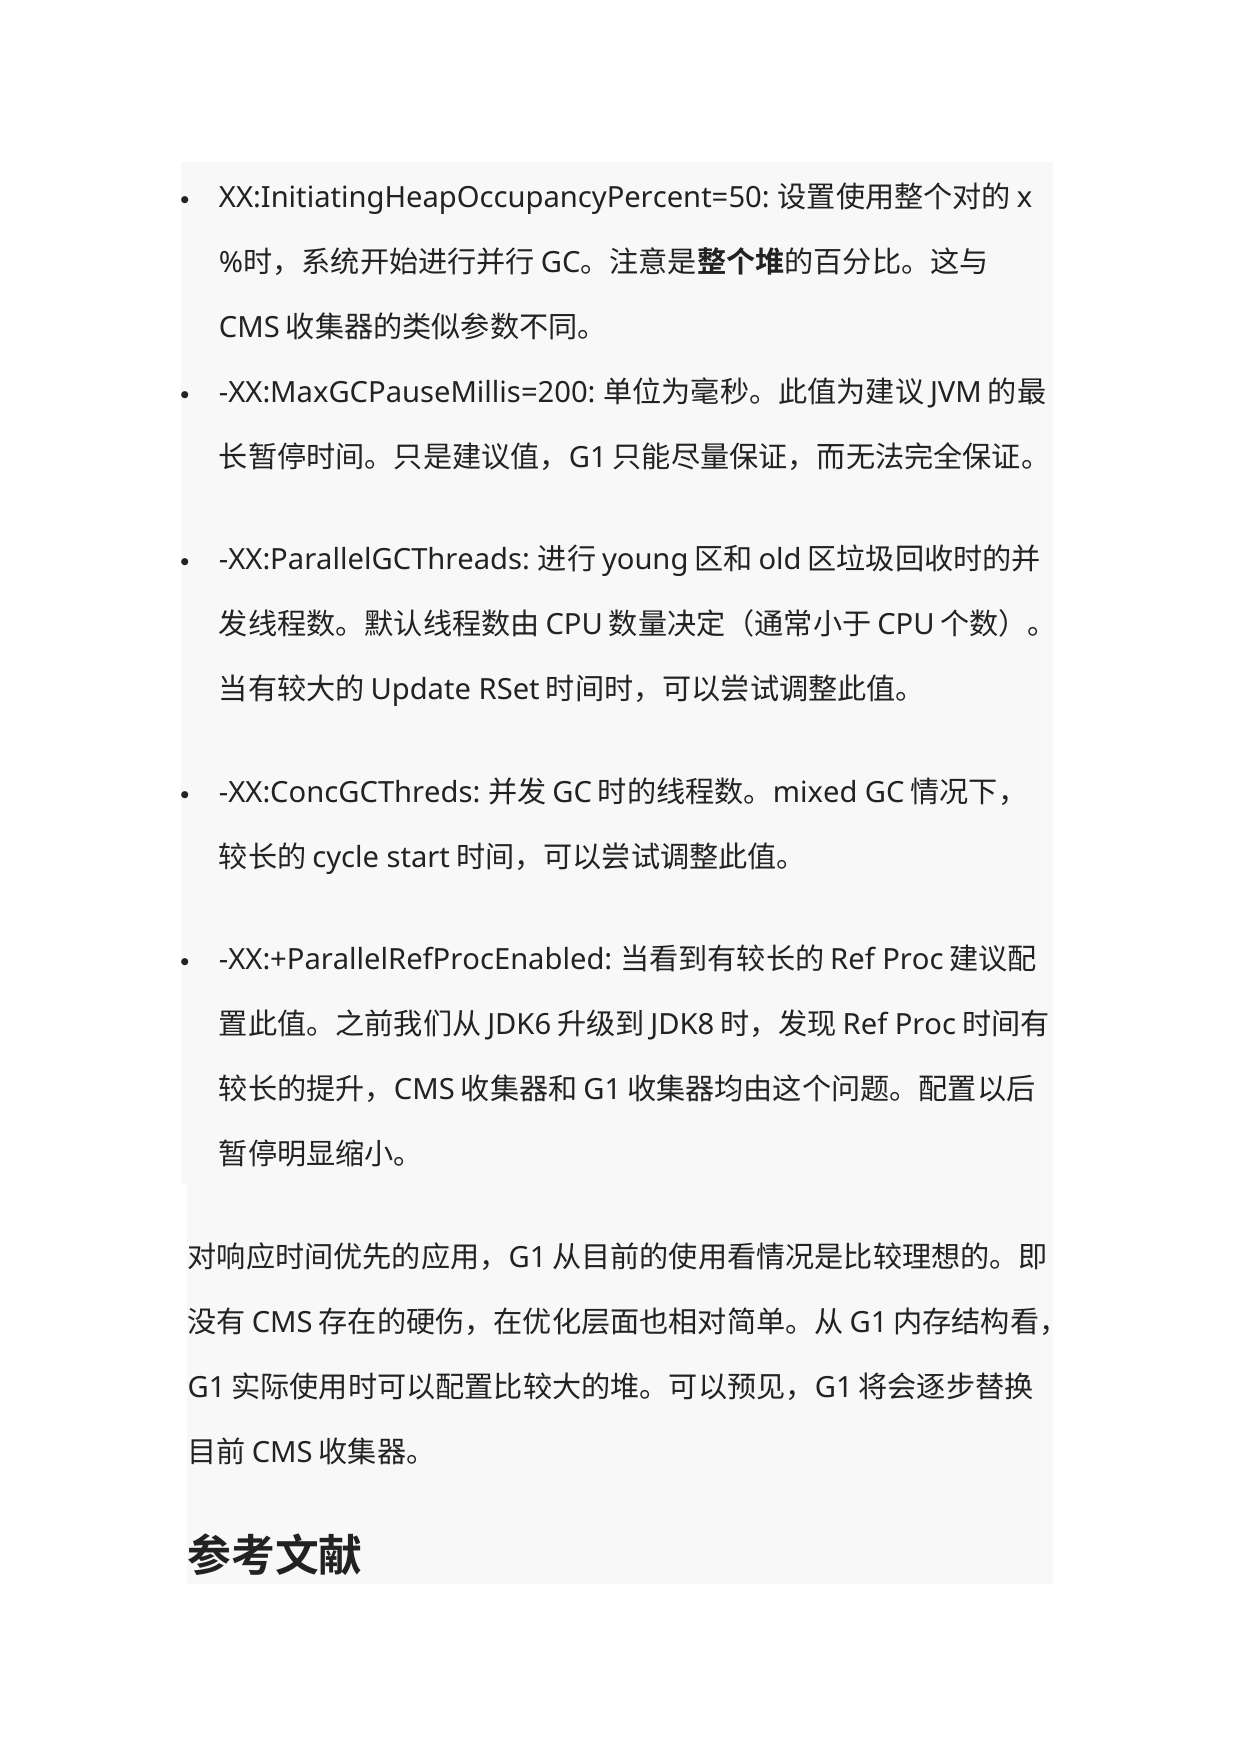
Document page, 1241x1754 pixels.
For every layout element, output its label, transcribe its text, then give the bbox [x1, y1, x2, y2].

list -XX:ParallelGCThreads: 进行young区和old区垃圾回收时的并发线程数。默认线程数由CPU数量决定（通常小于CPU个数）。当有较大的Update RSet时间时，可以尝试调整此值。 [181, 524, 1053, 719]
text 对响应时间优先的应用，G1从目前的使用看情况是比较理想的。即没有CMS存在的硬伤，在优化层面也相对简单。从G1内存结构看，G1实际使用时可以配置比较大的堆。可以预见，G1将会逐步替换目前CMS收集器。 [187, 1222, 1053, 1482]
text 参考文献 [187, 1519, 1053, 1584]
list -XX:ConcGCThreds: 并发GC时的线程数。mixed GC情况下，较长的cycle start时间，可以尝试调整此值。 [181, 757, 1053, 887]
list -XX:MaxGCPauseMillis=200: 单位为毫秒。此值为建议JVM的最长暂停时间。只是建议值，G1只能尽量保证，而无法完全保证。 [181, 357, 1053, 487]
list XX:InitiatingHeapOccupancyPercent=50: 设置使用整个对的x%时，系统开始进行并行GC。注意是整个堆的百分比。这与CMS收集器的类似参数不同。 [181, 162, 1053, 357]
list -XX:+ParallelRefProcEnabled: 当看到有较长的Ref Proc建议配置此值。之前我们从JDK6升级到JDK8时，发现Ref Proc时间有较长的提升，CMS收集器和G1收集器均由这个问题。配置以后暂停明显缩小。 [181, 924, 1053, 1184]
